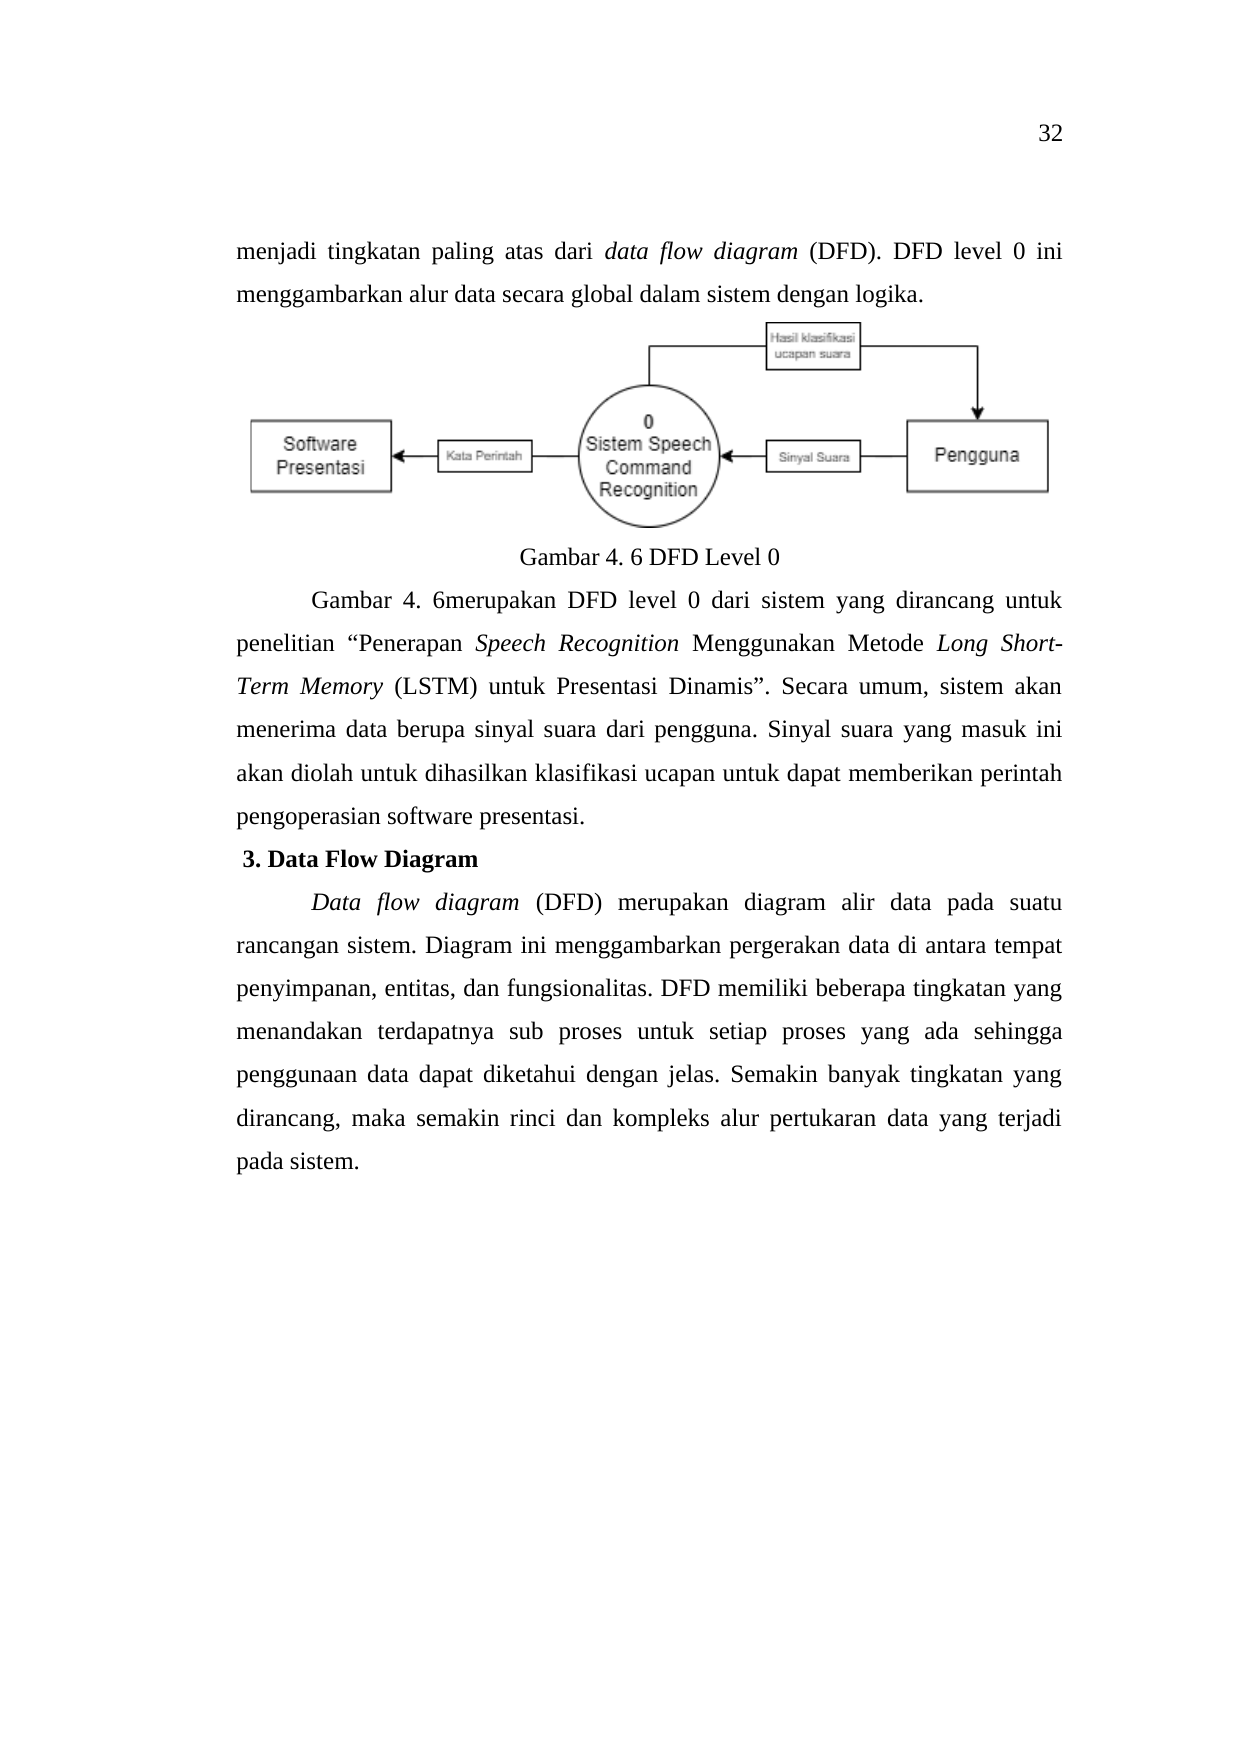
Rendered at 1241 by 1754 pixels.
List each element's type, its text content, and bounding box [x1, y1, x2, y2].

text Data flow diagram (DFD) merupakan diagram alir data pada suatu rancangan sistem. Diagram ini menggambarkan pergerakan data di antara tempat penyimpanan, entitas, dan fungsionalitas. DFD memiliki beberapa tingkatan yang menandakan terdapatnya sub proses untuk setiap proses yang ada sehingga penggunaan data dapat diketahui dengan jelas. Semakin banyak tingkatan yang dirancang, maka semakin rinci dan kompleks alur pertukaran data yang terjadi pada sistem. [236, 887, 1063, 1174]
picture [250, 322, 1049, 528]
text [236, 236, 1063, 308]
text Gambar 4. 6merupakan DFD level 0 dari sistem yang dirancang untuk penelitian “Penerapan Speech Recognition Menggunakan Metode Long Short-Term Memory (LSTM) untuk Presentasi Dinamis”. Secara umum, sistem akan menerima data berupa sinyal suara dari pengguna. Sinyal suara yang masuk ini akan diolah untuk dihasilkan klasifikasi ucapan untuk dapat memberikan perintah pengoperasian software presentasi. [236, 585, 1063, 829]
list Data Flow Diagram [242, 844, 1063, 873]
